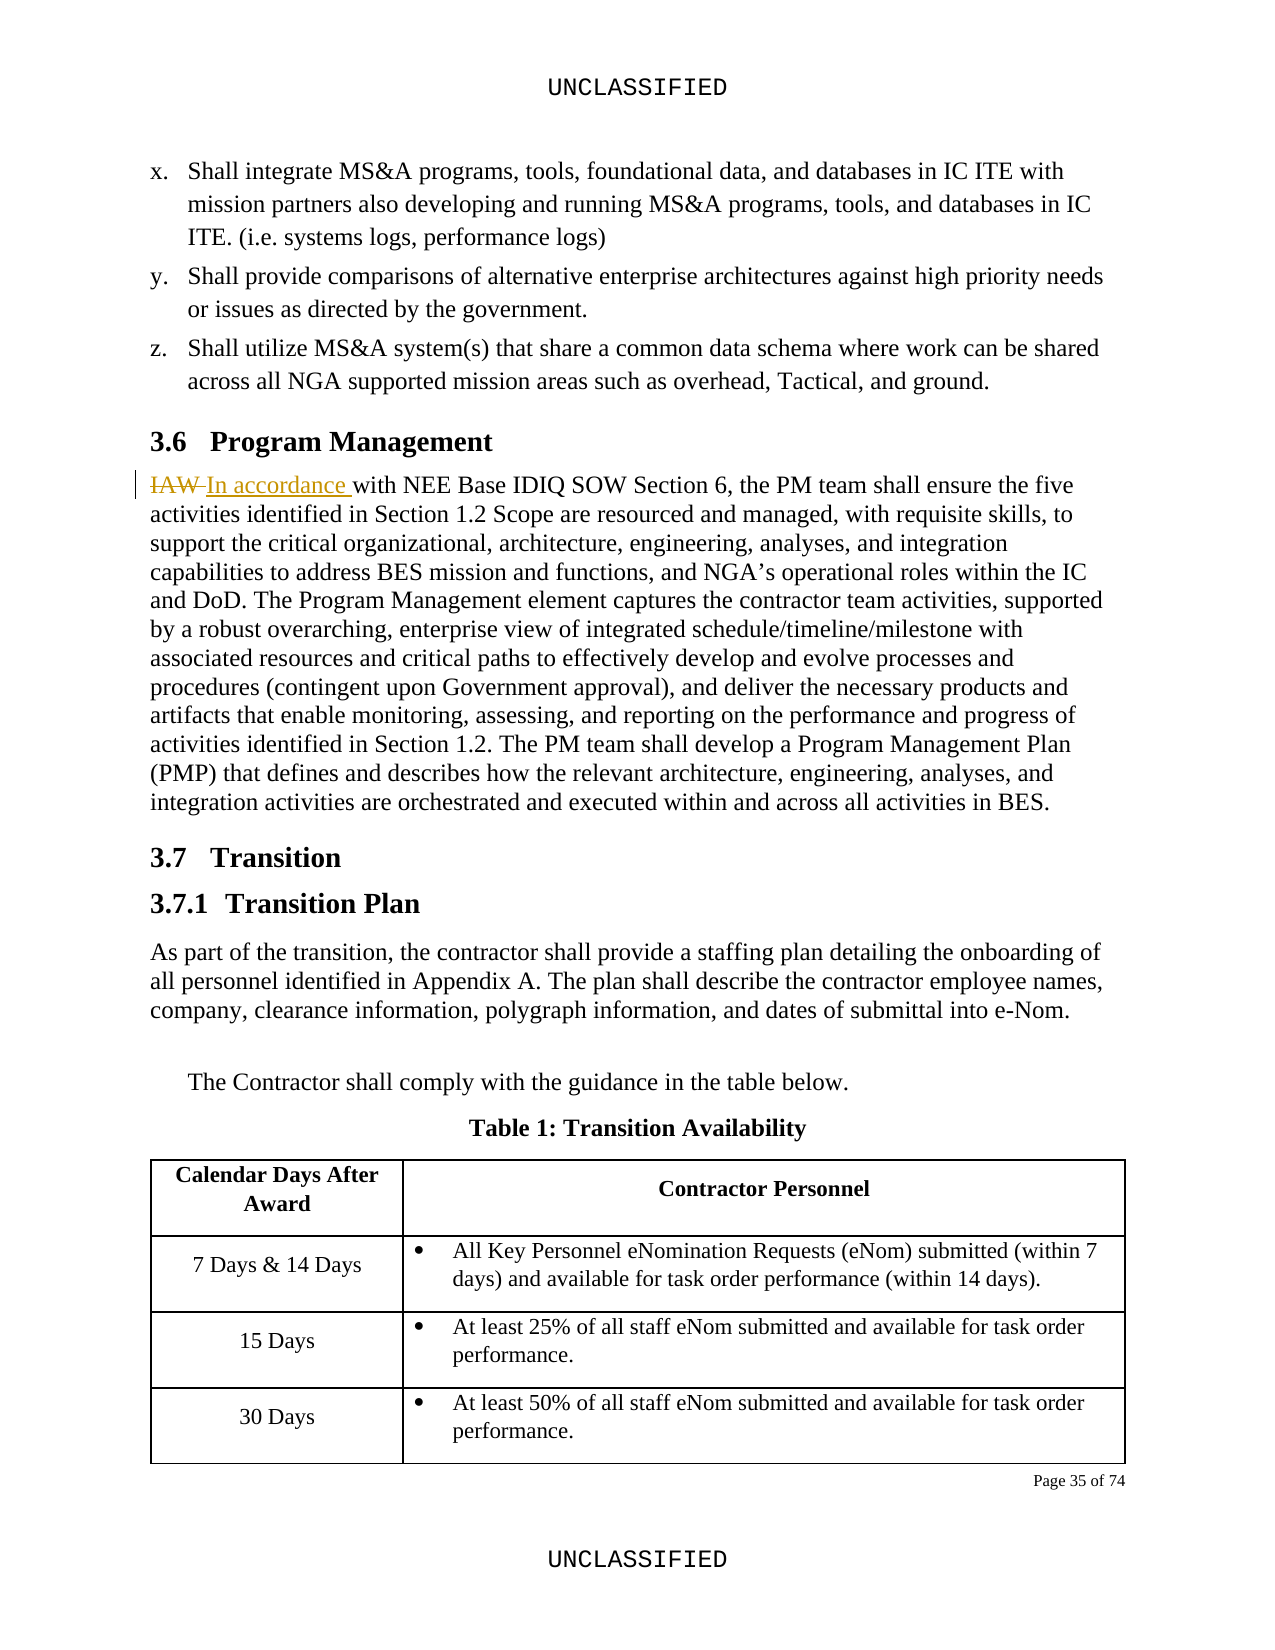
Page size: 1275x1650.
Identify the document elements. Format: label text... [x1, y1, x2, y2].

table_header Contractor Personnel [404, 1161, 1124, 1235]
table_cell All Key Personnel eNomination Requests (eNom) submitted (within 7 days) and available for task order performance (within 14 days). [404, 1237, 1124, 1311]
list Shall provide comparisons of alternative enterprise architectures against high priority needs or issues as directed by the government. [150, 261, 1125, 323]
table_cell 15 Days [152, 1313, 402, 1387]
subtitle Transition Plan [150, 886, 1125, 920]
text As part of the transition, the contractor shall provide a staffing plan detailing the onboarding of all personnel identified in Appendix A. The plan shall describe the contractor employee names, company, clearance information, polygraph information, and dates of submittal into e-Nom. [150, 937, 1125, 1024]
list Shall integrate MS&A programs, tools, foundational data, and databases in IC ITE with mission partners also developing and running MS&A programs, tools, and databases in IC ITE. (i.e. systems logs, performance logs) [150, 156, 1125, 251]
subtitle Program Management [150, 424, 1125, 458]
text The Contractor shall comply with the guidance in the table below. [187, 1067, 1125, 1096]
subtitle Transition [150, 840, 1125, 874]
table_cell At least 25% of all staff eNom submitted and available for task order performance. [404, 1313, 1124, 1387]
table_cell 7 Days & 14 Days [152, 1237, 402, 1311]
table_header Calendar Days After Award [152, 1161, 402, 1235]
list Shall utilize MS&A system(s) that share a common data schema where work can be shared across all NGA supported mission areas such as overhead, Tactical, and ground. [150, 333, 1125, 395]
text with NEE Base IDIQ SOW Section 6, the PM team shall ensure the five activities identified in Section 1.2 Scope are resourced and managed, with requisite skills, to support the critical organizational, architecture, engineering, analyses, and integration capabilities to address BES mission and functions, and NGA’s operational roles within the IC and DoD. The Program Management element captures the contractor team activities, supported by a robust overarching, enterprise view of integrated schedule/timeline/milestone with associated resources and critical paths to effectively develop and evolve processes and procedures (contingent upon Government approval), and deliver the necessary products and artifacts that enable monitoring, assessing, and reporting on the performance and progress of activities identified in Section 1.2. The PM team shall develop a Program Management Plan (PMP) that defines and describes how the relevant architecture, engineering, analyses, and integration activities are orchestrated and executed within and across all activities in BES. [150, 470, 1125, 815]
table_cell At least 50% of all staff eNom submitted and available for task order performance. [404, 1389, 1124, 1462]
table_cell 30 Days [152, 1389, 402, 1462]
text Table 1: Transition Availability [150, 1113, 1125, 1142]
